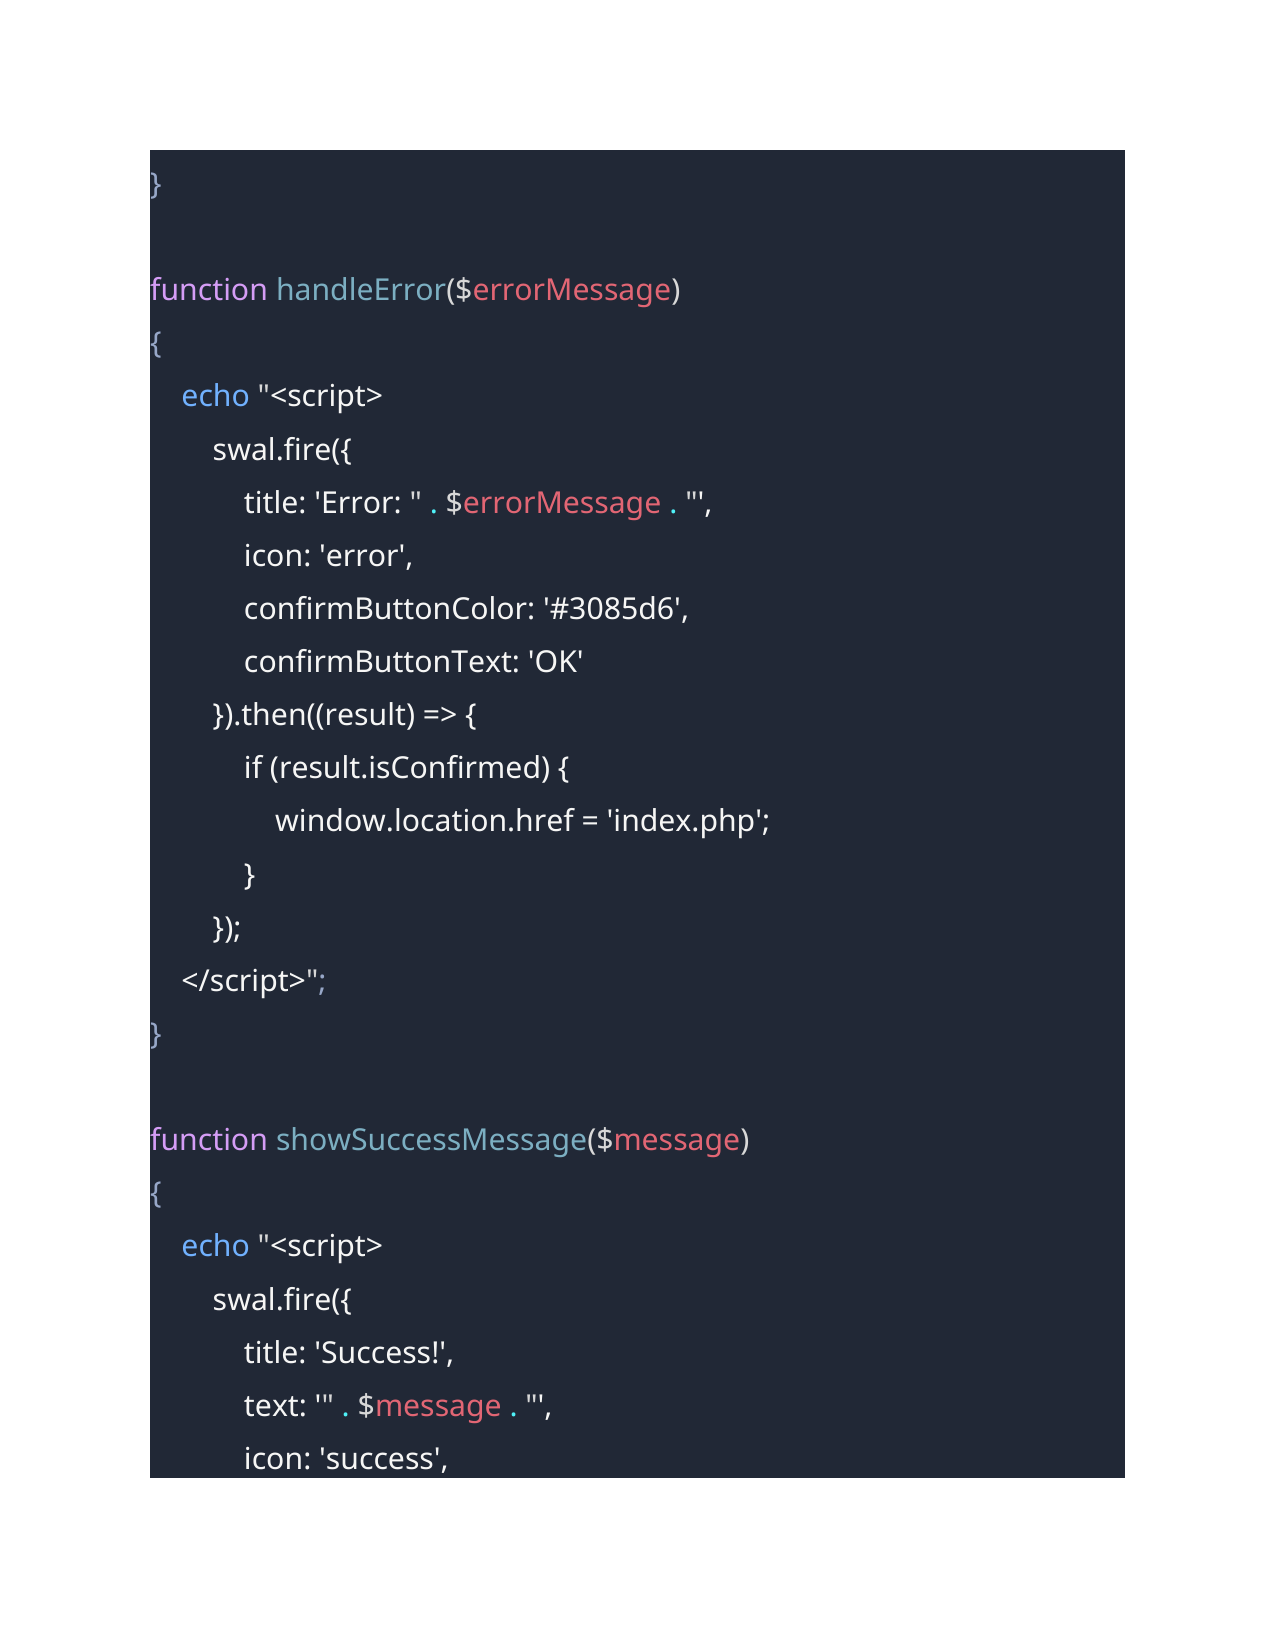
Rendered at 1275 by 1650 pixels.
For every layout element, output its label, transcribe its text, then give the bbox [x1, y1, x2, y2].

text function showSuccessMessage($message) [150, 1106, 1125, 1159]
text if (result.isConfirmed) { [150, 734, 1125, 787]
text }).then((result) => { [150, 681, 1125, 734]
text } [150, 841, 1125, 894]
text echo "<script> [150, 1212, 1125, 1266]
text { [150, 1159, 1125, 1212]
text } [150, 150, 1125, 203]
text echo "<script> [150, 362, 1125, 416]
text function handleError($errorMessage) [150, 256, 1125, 309]
text confirmButtonColor: '#3085d6', [150, 575, 1125, 628]
text } [150, 1000, 1125, 1053]
text title: 'Success!', [150, 1319, 1125, 1372]
text icon: 'error', [150, 522, 1125, 575]
text confirmButtonText: 'OK' [150, 628, 1125, 681]
text </script>"; [150, 947, 1125, 1000]
text window.location.href = 'index.php'; [150, 787, 1125, 841]
text title: 'Error: " . $errorMessage . "', [150, 469, 1125, 522]
text { [150, 309, 1125, 362]
text }); [150, 894, 1125, 947]
text icon: 'success', [150, 1425, 1125, 1478]
text text: '" . $message . "', [150, 1372, 1125, 1425]
text swal.fire({ [150, 416, 1125, 469]
text swal.fire({ [150, 1266, 1125, 1319]
